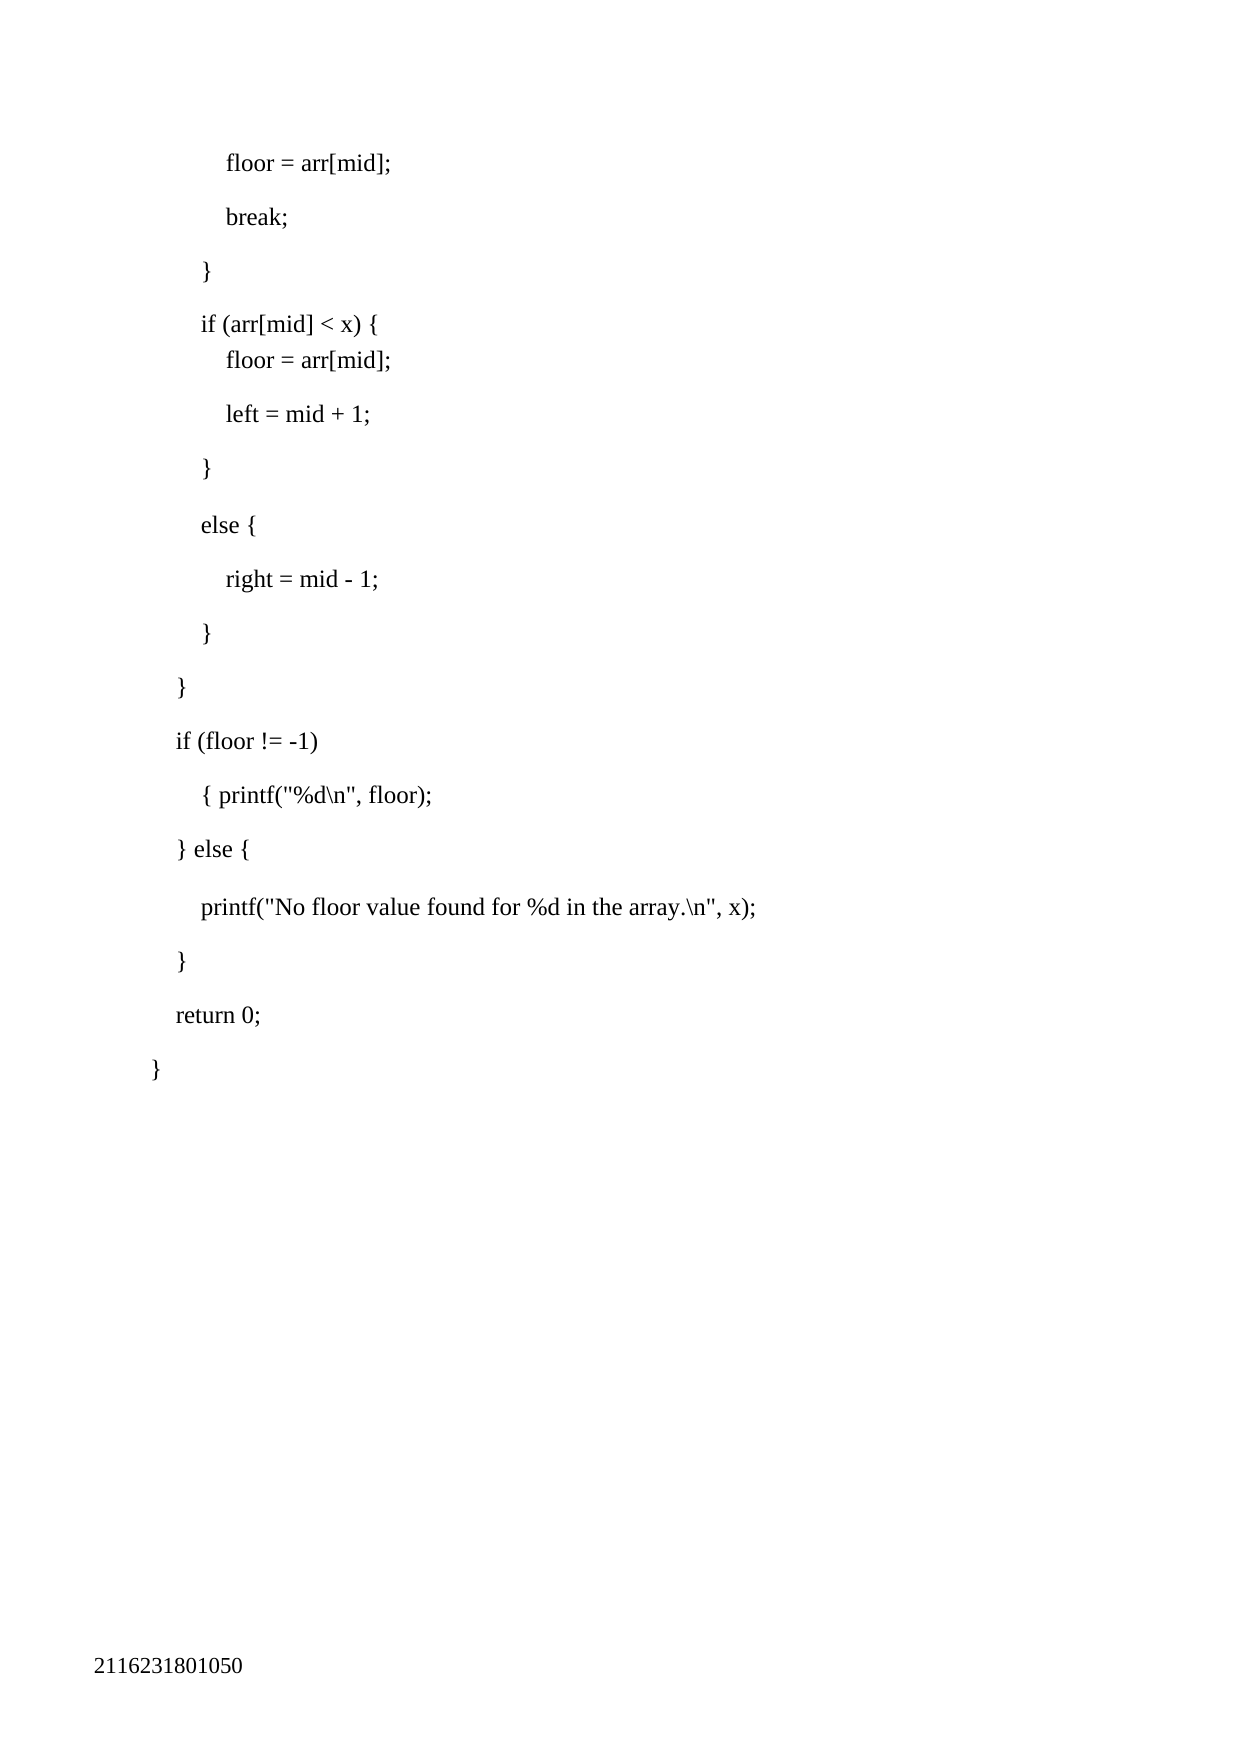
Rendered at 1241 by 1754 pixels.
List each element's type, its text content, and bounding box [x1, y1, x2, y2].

text } else { [176, 834, 1155, 863]
text floor = arr[mid]; left = mid + 1; [226, 345, 398, 428]
text else { [201, 510, 1155, 539]
text } [201, 256, 1155, 284]
text return 0; [176, 1000, 1155, 1028]
text } [176, 946, 1155, 975]
text if (floor != -1) { printf("%d\n", floor); [176, 726, 441, 809]
text right = mid - 1; [226, 564, 1155, 593]
text } [201, 453, 1155, 482]
text floor = arr[mid]; break; [226, 148, 398, 231]
text } [150, 1054, 1155, 1082]
text } [201, 618, 1155, 647]
text printf("No floor value found for %d in the array.\n", x); [201, 892, 1155, 921]
text if (arr[mid] < x) { [201, 309, 1155, 338]
text } [176, 672, 1155, 701]
